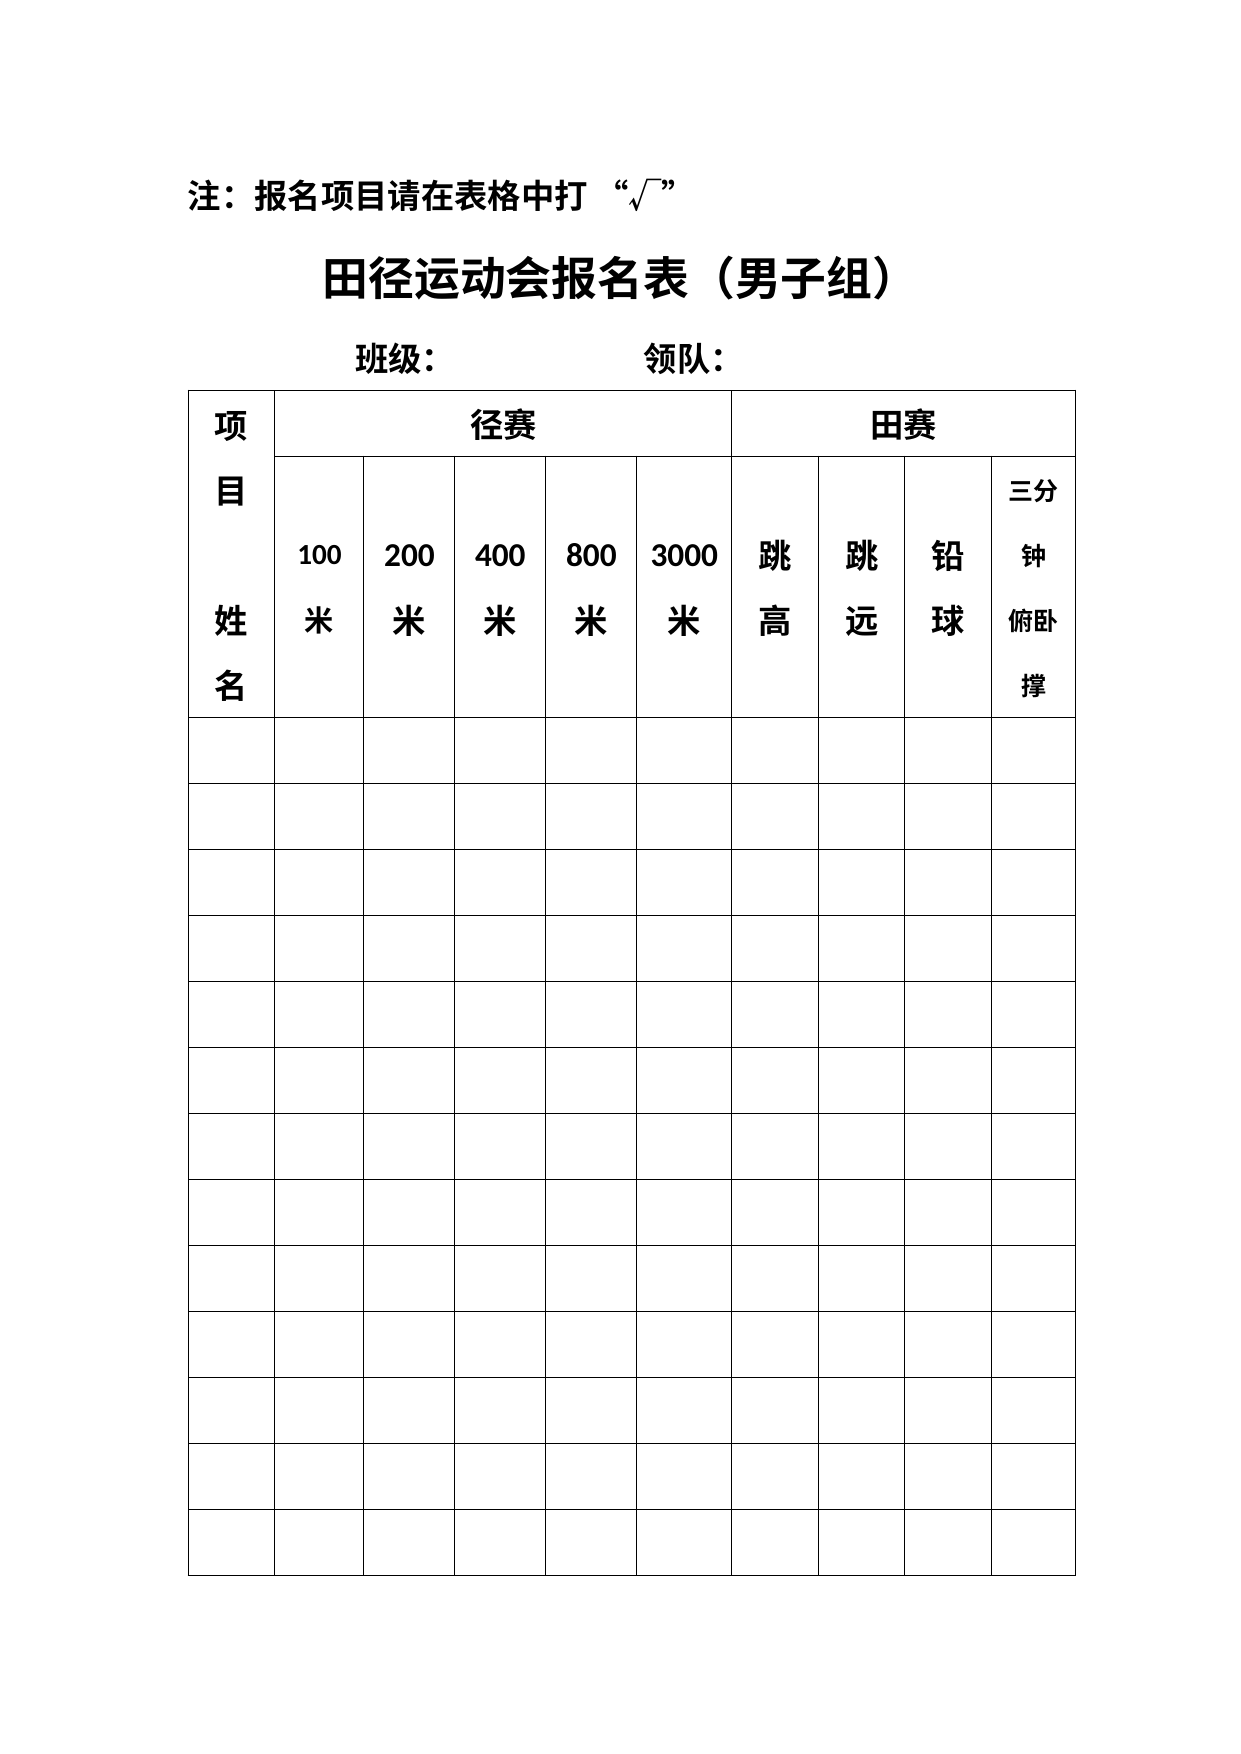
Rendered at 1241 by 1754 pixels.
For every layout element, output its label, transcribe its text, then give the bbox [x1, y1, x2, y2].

table_cell 铅 球 [905, 457, 991, 717]
table_cell [189, 1510, 274, 1575]
text 班级： 领队： [187, 324, 1053, 389]
table_cell [455, 916, 545, 981]
table_cell 3000米 [637, 457, 731, 717]
table_cell 200米 [364, 457, 454, 717]
table_cell [732, 1180, 818, 1245]
table_cell [455, 982, 545, 1047]
table_cell [637, 1378, 731, 1443]
table_cell [819, 1048, 904, 1113]
table_cell [364, 1444, 454, 1509]
table_cell [819, 784, 904, 849]
table_cell 三分钟 俯卧撑 [992, 457, 1075, 717]
table_cell [637, 1180, 731, 1245]
table_cell [546, 1246, 636, 1311]
table_cell [905, 982, 991, 1047]
table_cell [455, 1312, 545, 1377]
table_cell [364, 1510, 454, 1575]
table_cell [546, 982, 636, 1047]
table_cell [189, 784, 274, 849]
table_header 径赛 [275, 391, 731, 456]
table_header 项目 姓名 [189, 391, 274, 717]
table_cell [275, 1312, 363, 1377]
text 注：报名项目请在表格中打 “√” [187, 162, 1053, 227]
table_cell [455, 1048, 545, 1113]
table_cell [364, 850, 454, 915]
table_cell 跳 高 [732, 457, 818, 717]
table_cell [819, 1246, 904, 1311]
table_cell [905, 1444, 991, 1509]
table_cell [992, 1246, 1075, 1311]
table_cell [637, 718, 731, 783]
table_cell [189, 1312, 274, 1377]
table_cell [546, 1510, 636, 1575]
table_cell [546, 1312, 636, 1377]
table_cell [189, 718, 274, 783]
table_cell [364, 1312, 454, 1377]
table_cell [637, 1312, 731, 1377]
table_cell [275, 1444, 363, 1509]
table_cell [905, 1312, 991, 1377]
table_cell [275, 1114, 363, 1179]
table_cell [546, 1114, 636, 1179]
table_cell [546, 1444, 636, 1509]
table_cell [637, 1114, 731, 1179]
table_cell [905, 916, 991, 981]
table_cell [992, 718, 1075, 783]
table_cell [637, 916, 731, 981]
table_cell [275, 1048, 363, 1113]
text 田径运动会报名表（男子组） [187, 227, 1053, 324]
table_cell [546, 718, 636, 783]
table_cell [732, 1510, 818, 1575]
table_cell [905, 784, 991, 849]
table_cell [905, 1510, 991, 1575]
table_cell [819, 916, 904, 981]
table_cell [275, 1378, 363, 1443]
table_cell [455, 1510, 545, 1575]
table_cell [992, 1114, 1075, 1179]
table_cell [275, 784, 363, 849]
table_cell [364, 1048, 454, 1113]
table_cell [189, 850, 274, 915]
table_cell [819, 1180, 904, 1245]
table_cell [992, 1510, 1075, 1575]
table_cell [732, 1048, 818, 1113]
table_cell [637, 784, 731, 849]
table_cell [992, 1444, 1075, 1509]
table_cell [819, 1312, 904, 1377]
table_cell [364, 784, 454, 849]
table_cell [905, 1048, 991, 1113]
table_cell [637, 1048, 731, 1113]
table_cell [905, 1246, 991, 1311]
table_cell [455, 1180, 545, 1245]
table_cell [637, 982, 731, 1047]
table_cell [275, 1246, 363, 1311]
table_cell [905, 1114, 991, 1179]
table_cell [732, 1378, 818, 1443]
table_cell [732, 718, 818, 783]
table_cell [455, 718, 545, 783]
table_cell [189, 1444, 274, 1509]
table_cell [992, 916, 1075, 981]
table_cell [905, 1180, 991, 1245]
table_cell [546, 1048, 636, 1113]
table_cell [364, 1246, 454, 1311]
table_cell [732, 982, 818, 1047]
table_cell [905, 718, 991, 783]
table_cell [189, 1048, 274, 1113]
table_cell [455, 1114, 545, 1179]
table_cell [732, 850, 818, 915]
table_cell [275, 1180, 363, 1245]
table_cell [455, 784, 545, 849]
table_cell [637, 1246, 731, 1311]
table_cell [546, 784, 636, 849]
table_cell [275, 916, 363, 981]
table_cell [905, 850, 991, 915]
table_cell [189, 1180, 274, 1245]
table_cell [546, 1180, 636, 1245]
table_cell [992, 850, 1075, 915]
table_cell [189, 982, 274, 1047]
table_cell [364, 1378, 454, 1443]
table_cell [819, 1378, 904, 1443]
table_cell [819, 1444, 904, 1509]
table_cell [189, 1246, 274, 1311]
table_cell [819, 718, 904, 783]
table_cell [992, 784, 1075, 849]
table_cell [819, 850, 904, 915]
table_cell [732, 1444, 818, 1509]
table_cell [364, 718, 454, 783]
table_cell [732, 916, 818, 981]
table_cell [189, 1378, 274, 1443]
table_cell [275, 718, 363, 783]
table_cell [275, 982, 363, 1047]
table_cell [637, 1444, 731, 1509]
table_cell [732, 784, 818, 849]
table_cell [364, 1114, 454, 1179]
table_cell [364, 1180, 454, 1245]
table_cell [819, 982, 904, 1047]
table_cell [637, 1510, 731, 1575]
table_cell [455, 1444, 545, 1509]
table_cell [732, 1114, 818, 1179]
table_cell 100米 [275, 457, 363, 717]
table_cell [546, 916, 636, 981]
table_cell [819, 1114, 904, 1179]
table_cell [455, 1378, 545, 1443]
table_cell [455, 850, 545, 915]
table_cell [637, 850, 731, 915]
table_cell [992, 1048, 1075, 1113]
table_cell 跳 远 [819, 457, 904, 717]
table_cell 800米 [546, 457, 636, 717]
table_cell [275, 1510, 363, 1575]
table_cell [455, 1246, 545, 1311]
table_header 田赛 [732, 391, 1075, 456]
table_cell [546, 850, 636, 915]
table_cell 400米 [455, 457, 545, 717]
table_cell [732, 1246, 818, 1311]
table_cell [189, 916, 274, 981]
table_cell [905, 1378, 991, 1443]
table_cell [992, 1180, 1075, 1245]
table_cell [992, 1312, 1075, 1377]
table_cell [364, 982, 454, 1047]
table_cell [732, 1312, 818, 1377]
table_cell [275, 850, 363, 915]
table_cell [992, 1378, 1075, 1443]
table_cell [819, 1510, 904, 1575]
table_cell [189, 1114, 274, 1179]
table_cell [992, 982, 1075, 1047]
table_cell [364, 916, 454, 981]
table_cell [546, 1378, 636, 1443]
